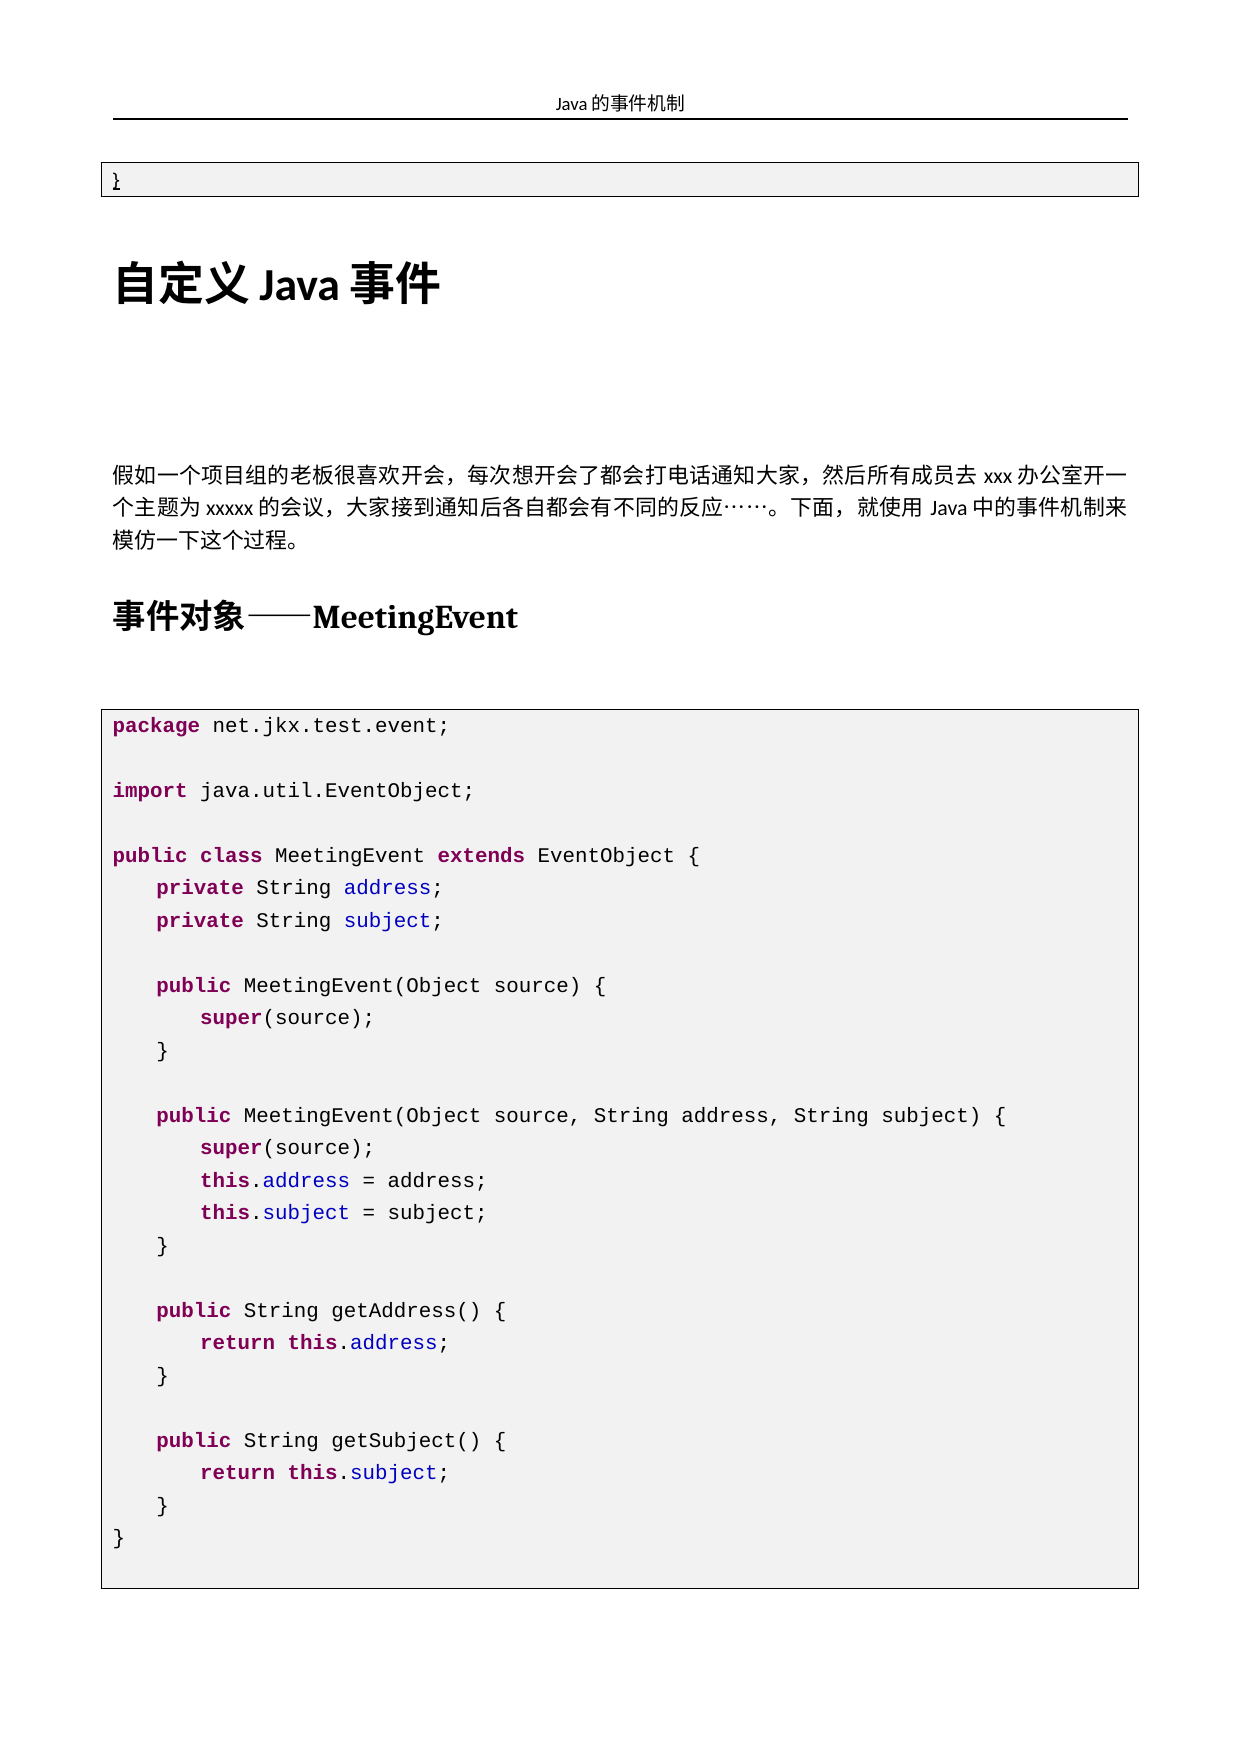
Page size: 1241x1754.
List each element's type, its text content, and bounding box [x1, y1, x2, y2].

subtitle 事件对象——MeetingEvent [112, 582, 1128, 647]
table_header package net.jkx.test.event; import java.util.EventObject; public class MeetingEvent extends EventObject { private String address; private String subject; public MeetingEvent(Object source) { super(source); } public MeetingEvent(Object source, String address, String subject) { super(source); this.address = address; this.subject = subject; } public String getAddress() { return this.address; } public String getSubject() { return this.subject; } } [102, 710, 1138, 1588]
text 假如一个项目组的老板很喜欢开会，每次想开会了都会打电话通知大家，然后所有成员去xxx办公室开一个主题为xxxxx的会议，大家接到通知后各自都会有不同的反应……。下面，就使用Java中的事件机制来模仿一下这个过程。 [112, 457, 1128, 555]
subtitle 自定义Java事件 [112, 232, 1128, 329]
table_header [102, 163, 1138, 196]
